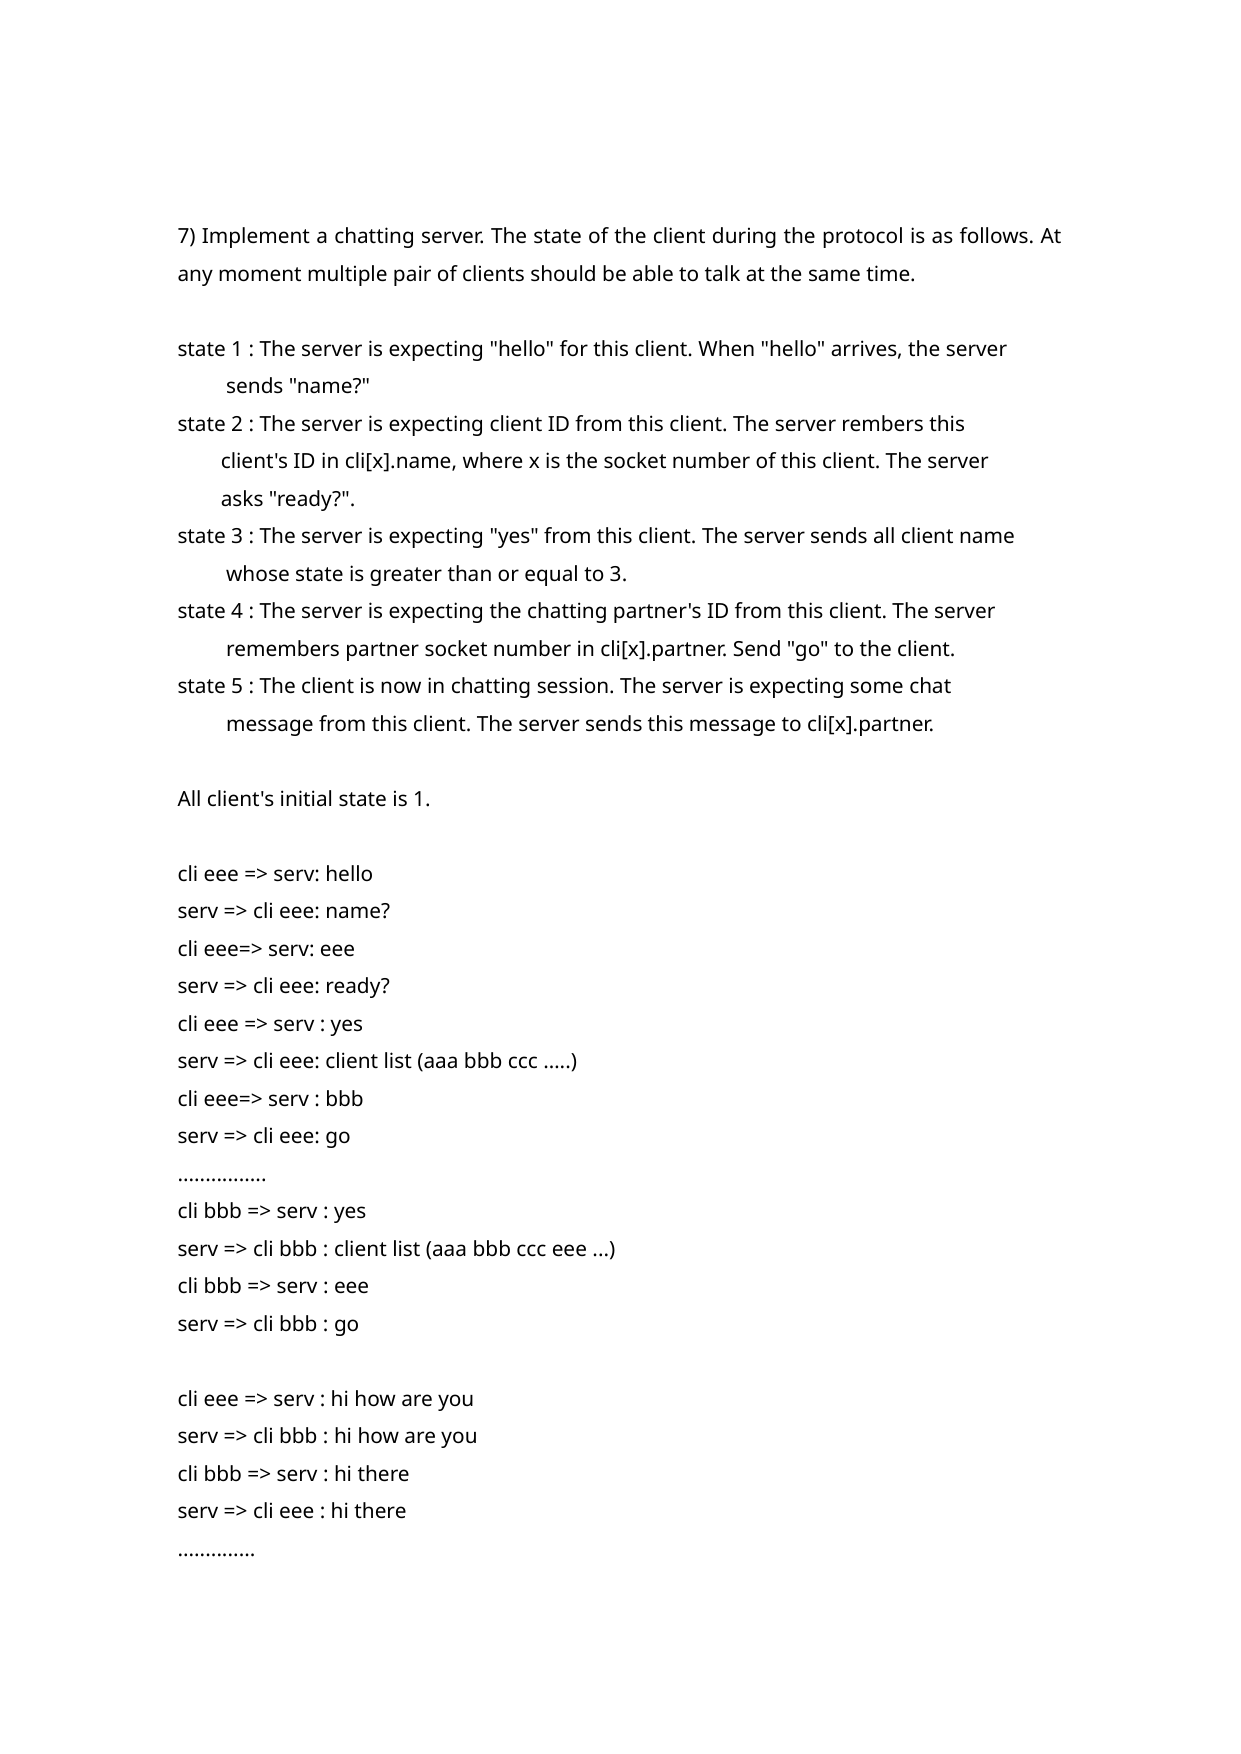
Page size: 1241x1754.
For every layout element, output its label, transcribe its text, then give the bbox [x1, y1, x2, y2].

text cli bbb => serv : yes [177, 1192, 1063, 1229]
text All client's initial state is 1. [177, 779, 1063, 817]
text state 1 : The server is expecting "hello" for this client. When "hello" arrives, the server [177, 329, 1063, 367]
text client's ID in cli[x].name, where x is the socket number of this client. The server [177, 442, 1063, 479]
text asks "ready?". [177, 479, 1063, 517]
text cli eee=> serv : bbb [177, 1079, 1063, 1117]
text .............. [177, 1529, 1063, 1567]
text serv => cli eee: client list (aaa bbb ccc …..) [177, 1042, 1063, 1079]
text cli eee => serv : hi how are you [177, 1379, 1063, 1417]
text state 5 : The client is now in chatting session. The server is expecting some chat [177, 667, 1063, 704]
text state 2 : The server is expecting client ID from this client. The server rembers this [177, 404, 1063, 442]
text sends "name?" [177, 367, 1063, 404]
text state 3 : The server is expecting "yes" from this client. The server sends all client name [177, 517, 1063, 554]
text serv => cli eee: go [177, 1117, 1063, 1154]
text whose state is greater than or equal to 3. [177, 554, 1063, 592]
text serv => cli eee: name? [177, 892, 1063, 929]
text message from this client. The server sends this message to cli[x].partner. [177, 704, 1063, 742]
text remembers partner socket number in cli[x].partner. Send "go" to the client. [177, 629, 1063, 667]
text cli eee=> serv: eee [177, 929, 1063, 967]
text serv => cli eee: ready? [177, 967, 1063, 1004]
text serv => cli bbb : go [177, 1304, 1063, 1342]
text 7) Implement a chatting server. The state of the client during the protocol is as follows. At any moment multiple pair of clients should be able to talk at the same time. [177, 217, 1063, 292]
text serv => cli bbb : client list (aaa bbb ccc eee ...) [177, 1229, 1063, 1267]
text state 4 : The server is expecting the chatting partner's ID from this client. The server [177, 592, 1063, 629]
text serv => cli eee : hi there [177, 1492, 1063, 1529]
text cli bbb => serv : hi there [177, 1454, 1063, 1492]
text serv => cli bbb : hi how are you [177, 1417, 1063, 1454]
text cli eee => serv : yes [177, 1004, 1063, 1042]
text ................ [177, 1154, 1063, 1192]
text cli eee => serv: hello [177, 854, 1063, 892]
text cli bbb => serv : eee [177, 1267, 1063, 1304]
